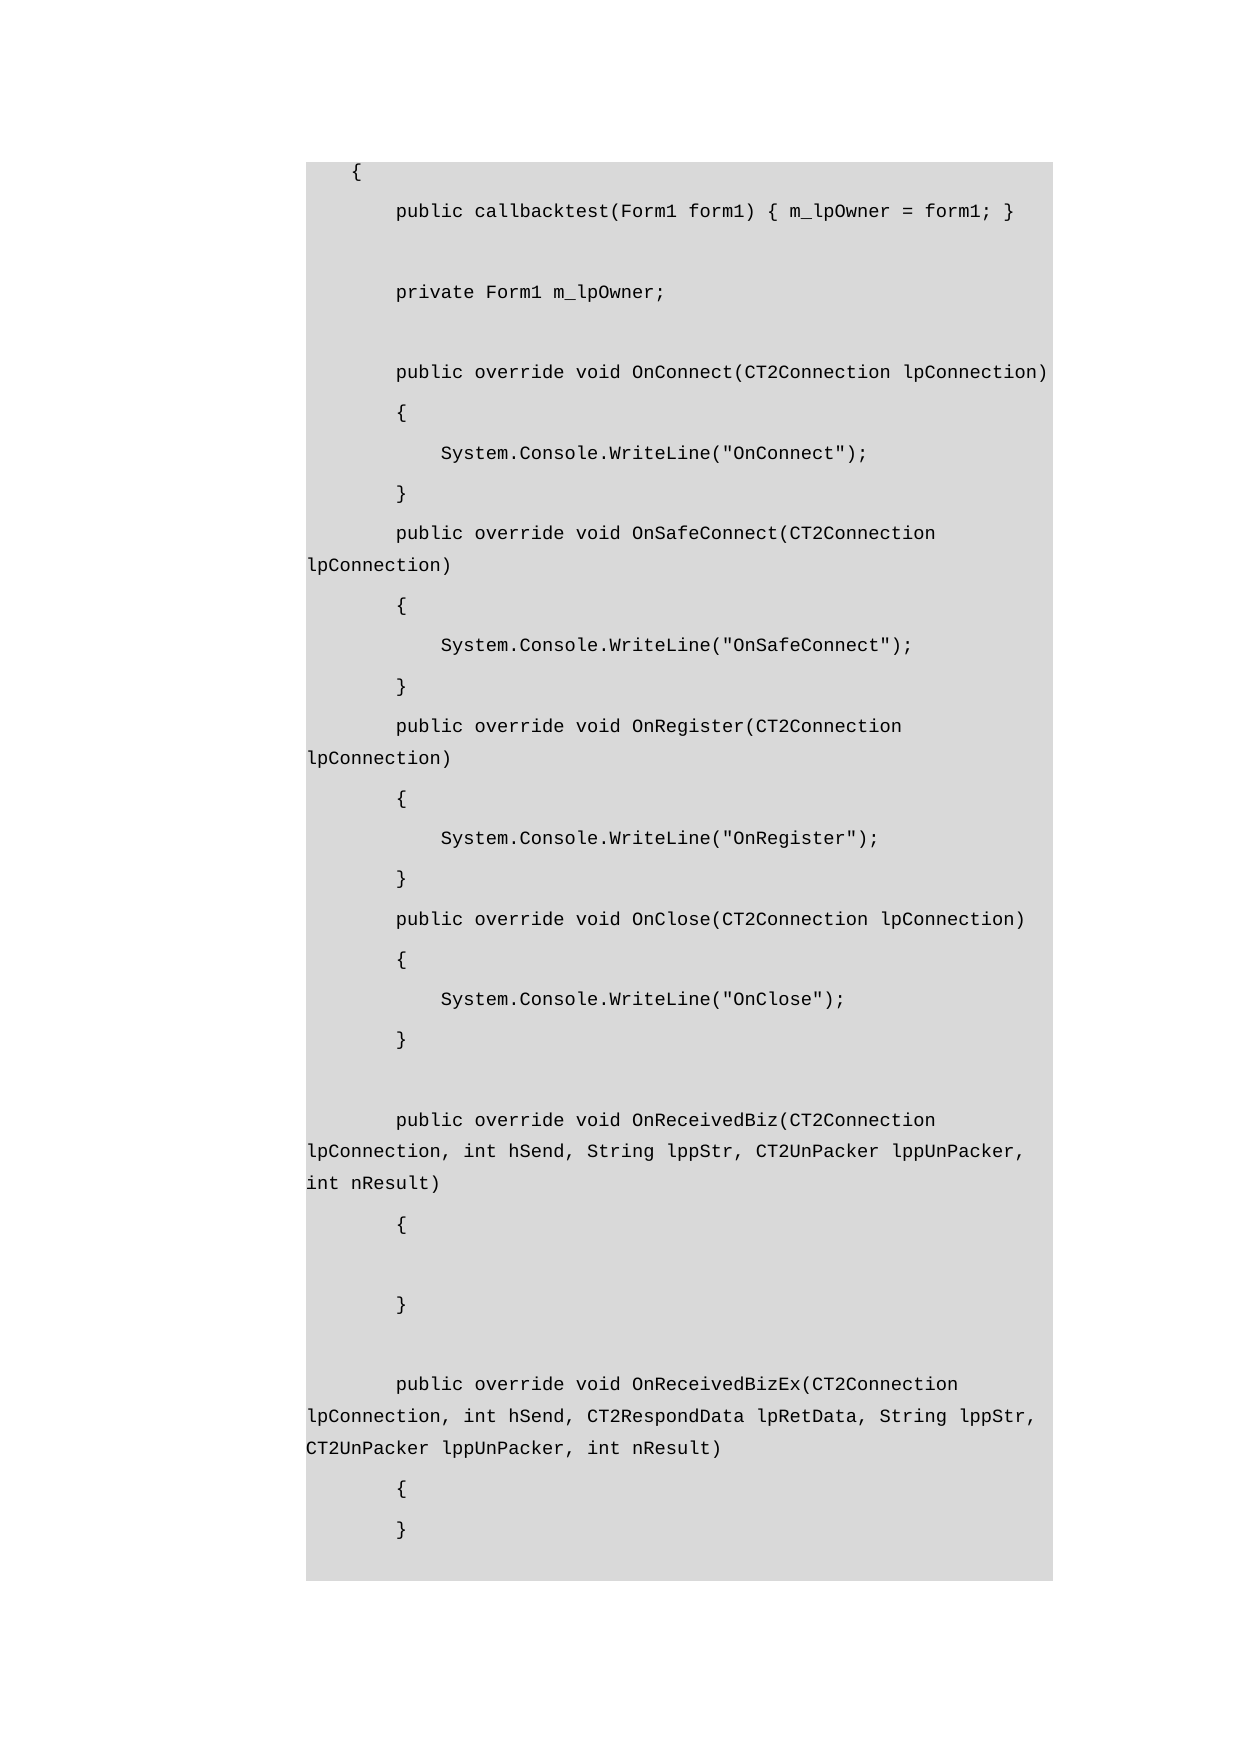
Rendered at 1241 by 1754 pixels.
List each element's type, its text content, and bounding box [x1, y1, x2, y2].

text { [306, 162, 1053, 183]
text } [306, 869, 1053, 890]
text System.Console.WriteLine("OnRegister"); [306, 829, 1053, 850]
text public override void OnSafeConnect(CT2Connection lpConnection) [306, 524, 1053, 577]
text public override void OnReceivedBizEx(CT2Connection lpConnection, int hSend, CT2RespondData lpRetData, String lppStr, CT2UnPacker lppUnPacker, int nResult) [306, 1375, 1053, 1460]
text public override void OnReceivedBiz(CT2Connection lpConnection, int hSend, String lppStr, CT2UnPacker lppUnPacker, int nResult) [306, 1110, 1053, 1195]
text System.Console.WriteLine("OnConnect"); [306, 443, 1053, 465]
text private Form1 m_lpOwner; [306, 283, 1053, 304]
text public override void OnConnect(CT2Connection lpConnection) [306, 363, 1053, 384]
text public override void OnRegister(CT2Connection lpConnection) [306, 717, 1053, 770]
text { [306, 596, 1053, 617]
text System.Console.WriteLine("OnClose"); [306, 990, 1053, 1011]
text { [306, 1479, 1053, 1500]
text { [306, 949, 1053, 971]
text System.Console.WriteLine("OnSafeConnect"); [306, 636, 1053, 657]
text public callbacktest(Form1 form1) { m_lpOwner = form1; } [306, 202, 1053, 223]
text } [306, 1519, 1053, 1541]
text } [306, 1295, 1053, 1316]
text } [306, 1030, 1053, 1051]
text { [306, 403, 1053, 424]
text { [306, 1214, 1053, 1236]
text } [306, 484, 1053, 505]
text public override void OnClose(CT2Connection lpConnection) [306, 909, 1053, 931]
text { [306, 789, 1053, 810]
text } [306, 676, 1053, 698]
